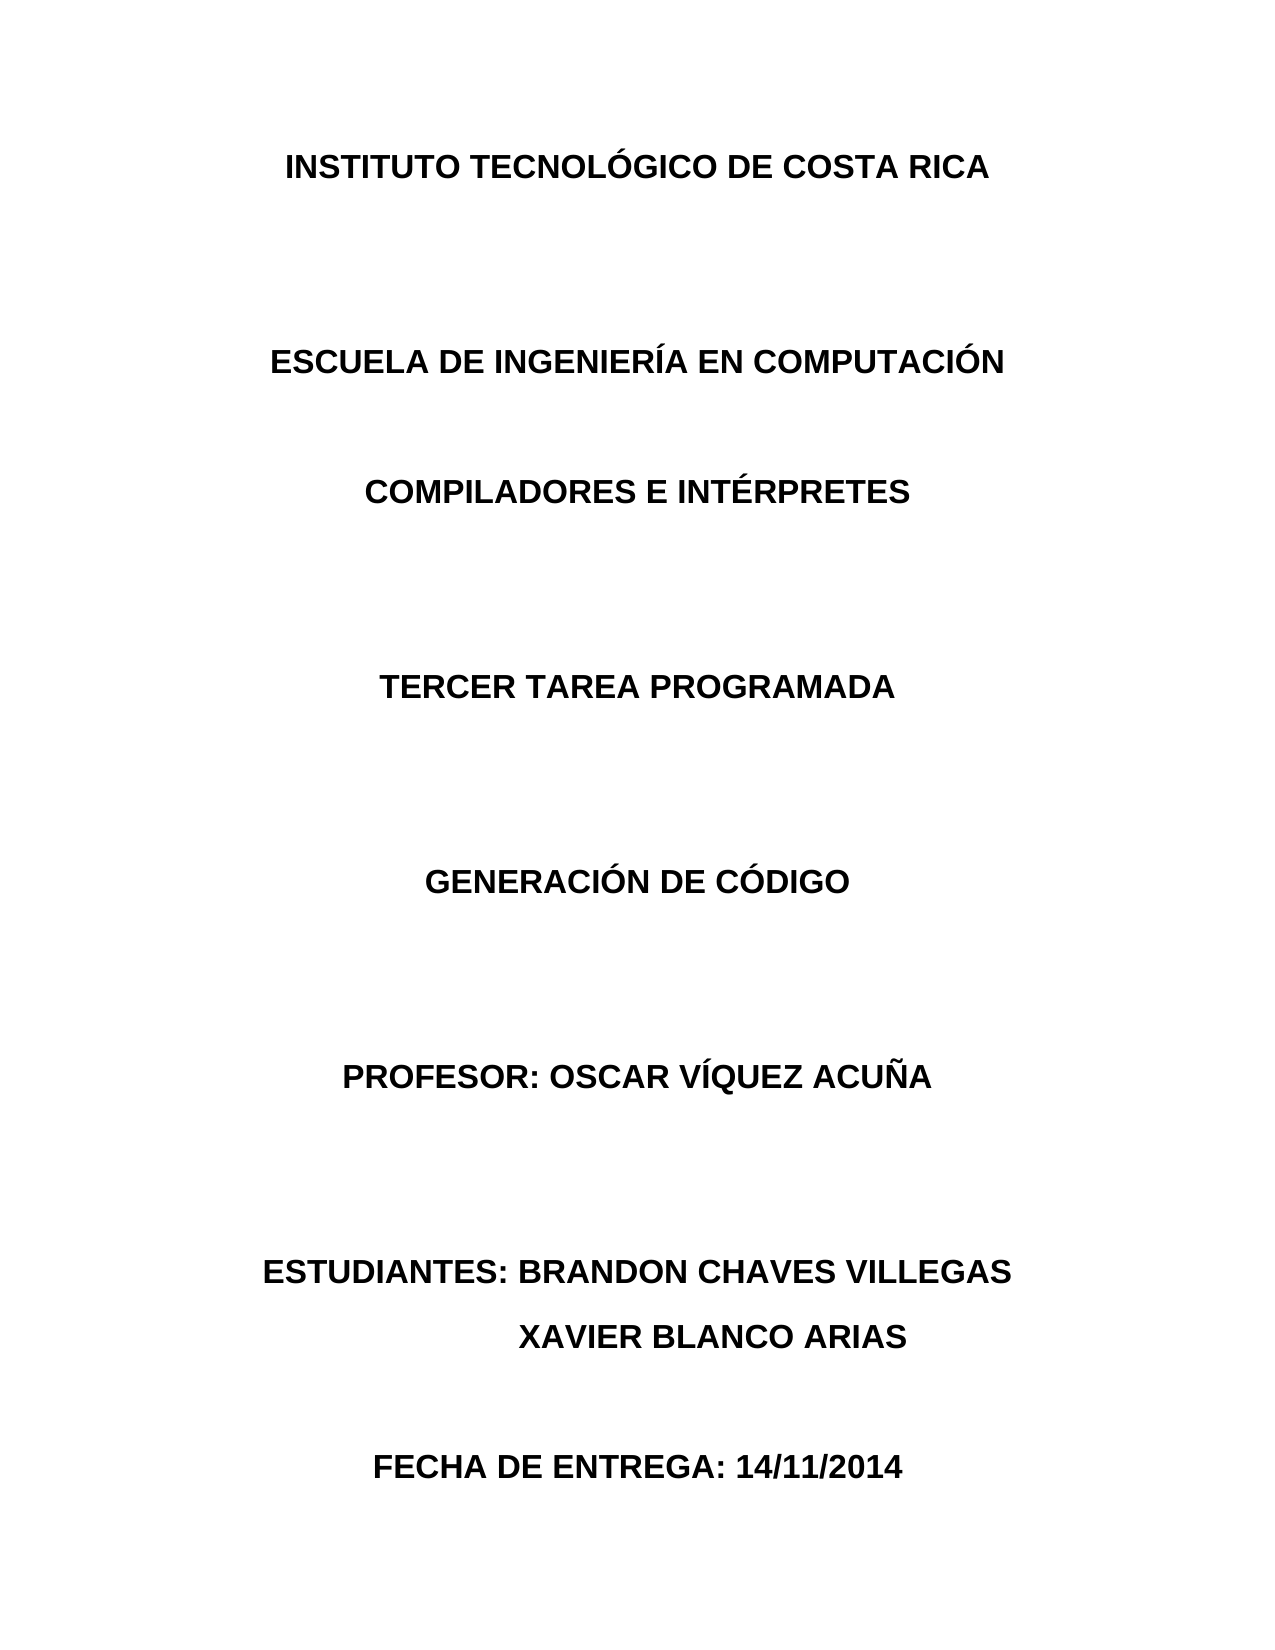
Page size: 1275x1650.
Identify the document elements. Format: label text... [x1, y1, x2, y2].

text ESCUELA DE INGENIERÍA EN COMPUTACIÓN [177, 343, 1098, 381]
text FECHA DE ENTREGA: 14/11/2014 [177, 1448, 1098, 1486]
text INSTITUTO TECNOLÓGICO DE COSTA RICA [177, 148, 1098, 186]
text XAVIER BLANCO ARIAS [177, 1318, 1098, 1356]
text ESTUDIANTES: BRANDON CHAVES VILLEGAS [177, 1253, 1098, 1291]
text GENERACIÓN DE CÓDIGO [177, 863, 1098, 901]
text PROFESOR: OSCAR VÍQUEZ ACUÑA [177, 1058, 1098, 1096]
text COMPILADORES E INTÉRPRETES [177, 473, 1098, 511]
text TERCER TAREA PROGRAMADA [177, 668, 1098, 706]
